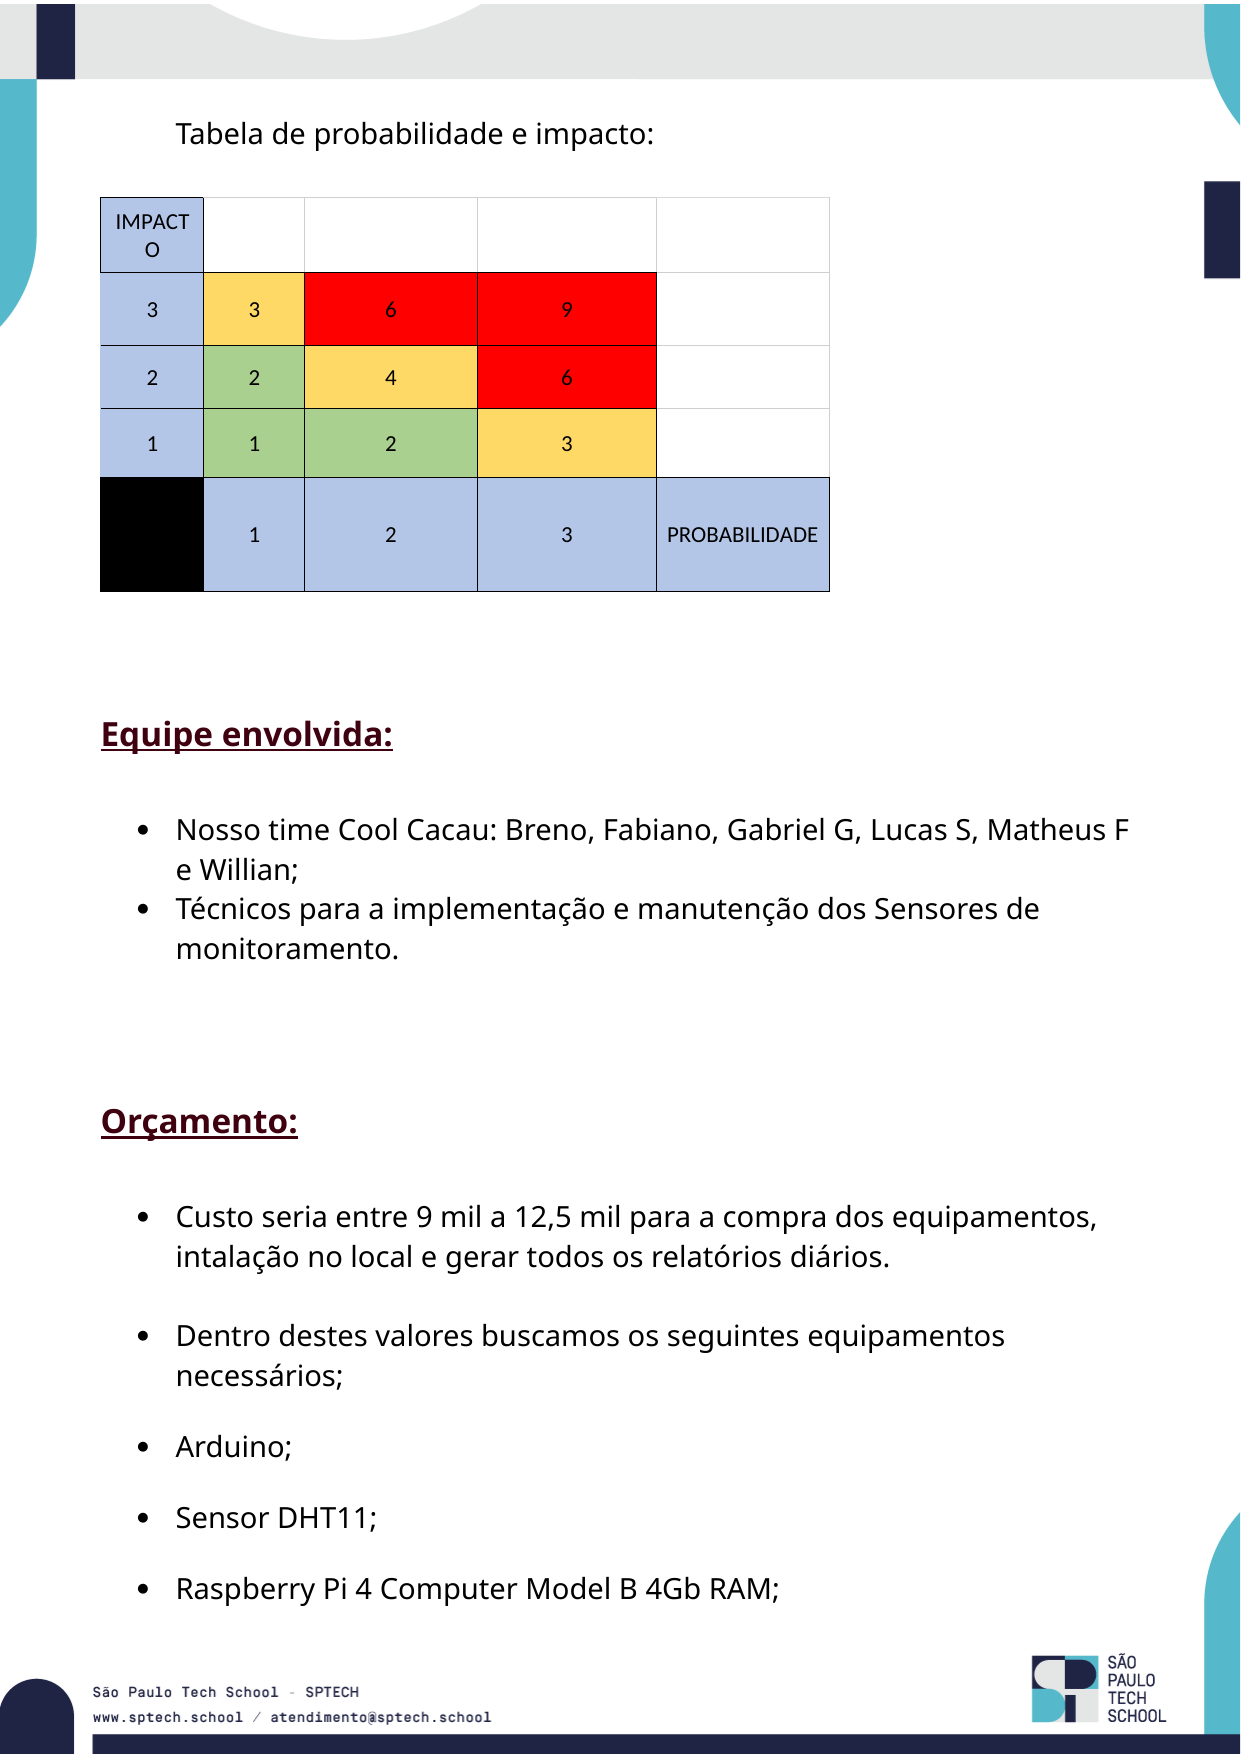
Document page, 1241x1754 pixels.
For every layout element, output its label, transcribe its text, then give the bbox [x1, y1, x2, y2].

list Raspberry Pi 4 Computer Model B 4Gb RAM; [138, 1568, 1140, 1639]
list Arduino; [138, 1426, 1140, 1497]
text Equipe envolvida: [100, 711, 1140, 790]
list Técnicos para a implementação e manutenção dos Sensores de monitoramento. [138, 888, 1140, 968]
table_cell 3 [478, 409, 656, 477]
table_cell 6 [478, 346, 656, 408]
table_header IMPACTO [101, 198, 203, 272]
table_cell 2 [204, 346, 304, 408]
table_header [657, 198, 829, 272]
table_cell 1 [204, 478, 304, 591]
table_cell 2 [305, 409, 477, 477]
table_cell 3 [100, 273, 203, 345]
table_cell 1 [100, 408, 203, 477]
table_cell [657, 409, 829, 477]
table_cell PROBABILIDADE [657, 478, 829, 591]
text Orçamento: [100, 1098, 1140, 1177]
table_cell 3 [478, 478, 656, 591]
table_cell 2 [305, 478, 477, 591]
list Tabela de probabilidade e impacto: [175, 113, 1140, 153]
picture [0, 4, 1241, 1754]
table_cell [101, 478, 203, 591]
table_cell 9 [478, 273, 656, 345]
table_cell [657, 273, 829, 345]
table_header [305, 198, 477, 272]
table_cell [657, 346, 829, 408]
table_cell 2 [100, 345, 203, 408]
list Nosso time Cool Cacau: Breno, Fabiano, Gabriel G, Lucas S, Matheus F e Willian; [138, 809, 1140, 888]
list Custo seria entre 9 mil a 12,5 mil para a compra dos equipamentos, intalação no local e gerar todos os relatórios diários. [138, 1197, 1140, 1276]
table_cell 1 [204, 409, 304, 477]
table_header [204, 198, 304, 272]
table_header [478, 198, 656, 272]
table_cell 3 [204, 273, 304, 345]
table_cell 4 [305, 346, 477, 408]
list Sensor DHT11; [138, 1497, 1140, 1568]
list Dentro destes valores buscamos os seguintes equipamentos necessários; [138, 1316, 1140, 1426]
table_cell 6 [305, 273, 477, 345]
